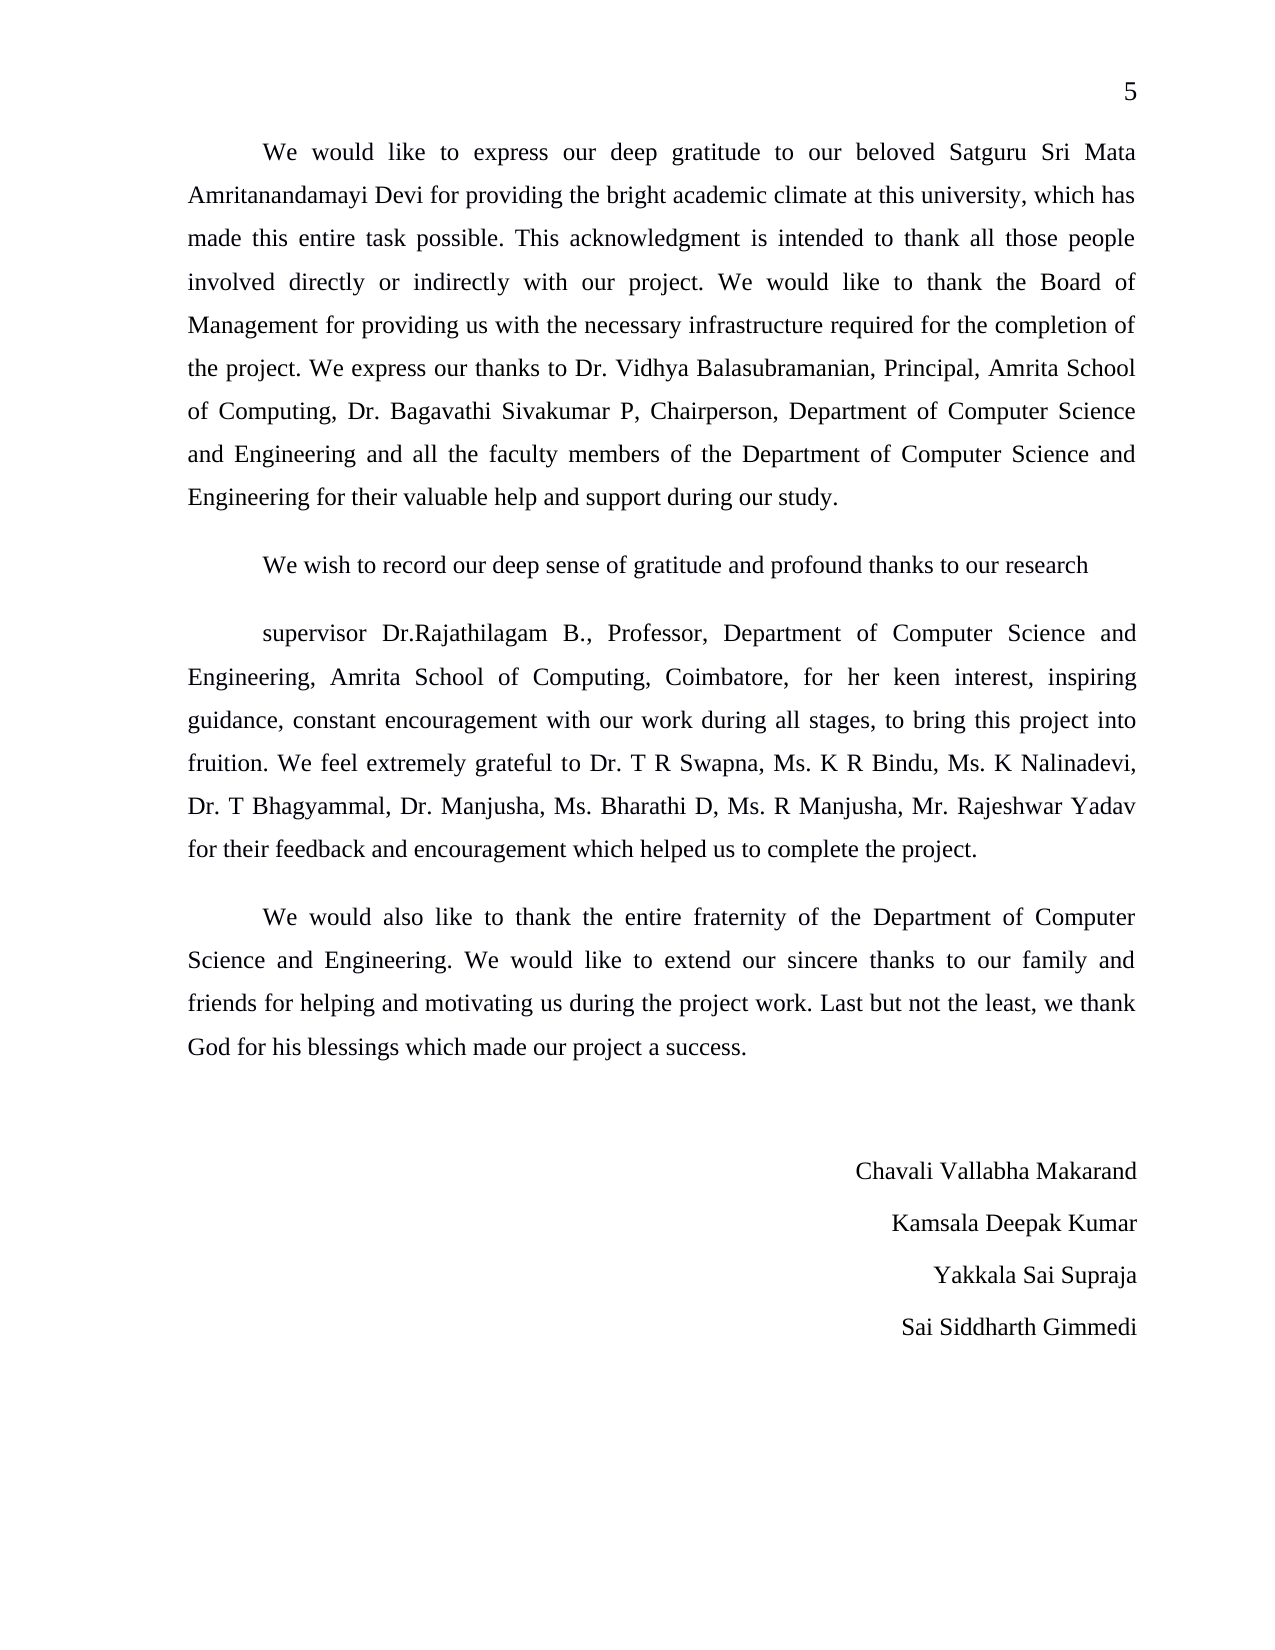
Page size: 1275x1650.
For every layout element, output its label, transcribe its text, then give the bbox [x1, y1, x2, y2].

subtitle Sai Siddharth Gimmedi [69, 1312, 1137, 1341]
subtitle Kamsala Deepak Kumar [138, 1208, 1137, 1237]
text We would also like to thank the entire fraternity of the Department of Computer Science and Engineering. We would like to extend our sincere thanks to our family and friends for helping and motivating us during the project work. Last but not the least, we thank God for his blessings which made our project a success. [187, 902, 1137, 1060]
text We would like to express our deep gratitude to our beloved Satguru Sri Mata Amritanandamayi Devi for providing the bright academic climate at this university, which has made this entire task possible. This acknowledgment is intended to thank all those people involved directly or indirectly with our project. We would like to thank the Board of Management for providing us with the necessary infrastructure required for the completion of the project. We express our thanks to Dr. Vidhya Balasubramanian, Principal, Amrita School of Computing, Dr. Bagavathi Sivakumar P, Chairperson, Department of Computer Science and Engineering and all the faculty members of the Department of Computer Science and Engineering for their valuable help and support during our study. [187, 137, 1137, 511]
text We wish to record our deep sense of gratitude and profound thanks to our research [187, 550, 1137, 579]
subtitle Yakkala Sai Supraja [69, 1260, 1137, 1289]
subtitle Chavali Vallabha Makarand [138, 1156, 1137, 1185]
text supervisor Dr.Rajathilagam B., Professor, Department of Computer Science and Engineering, Amrita School of Computing, Coimbatore, for her keen interest, inspiring guidance, constant encouragement with our work during all stages, to bring this project into fruition. We feel extremely grateful to Dr. T R Swapna, Ms. K R Bindu, Ms. K Nalinadevi, Dr. T Bhagyammal, Dr. Manjusha, Ms. Bharathi D, Ms. R Manjusha, Mr. Rajeshwar Yadav for their feedback and encouragement which helped us to complete the project. [187, 618, 1137, 863]
